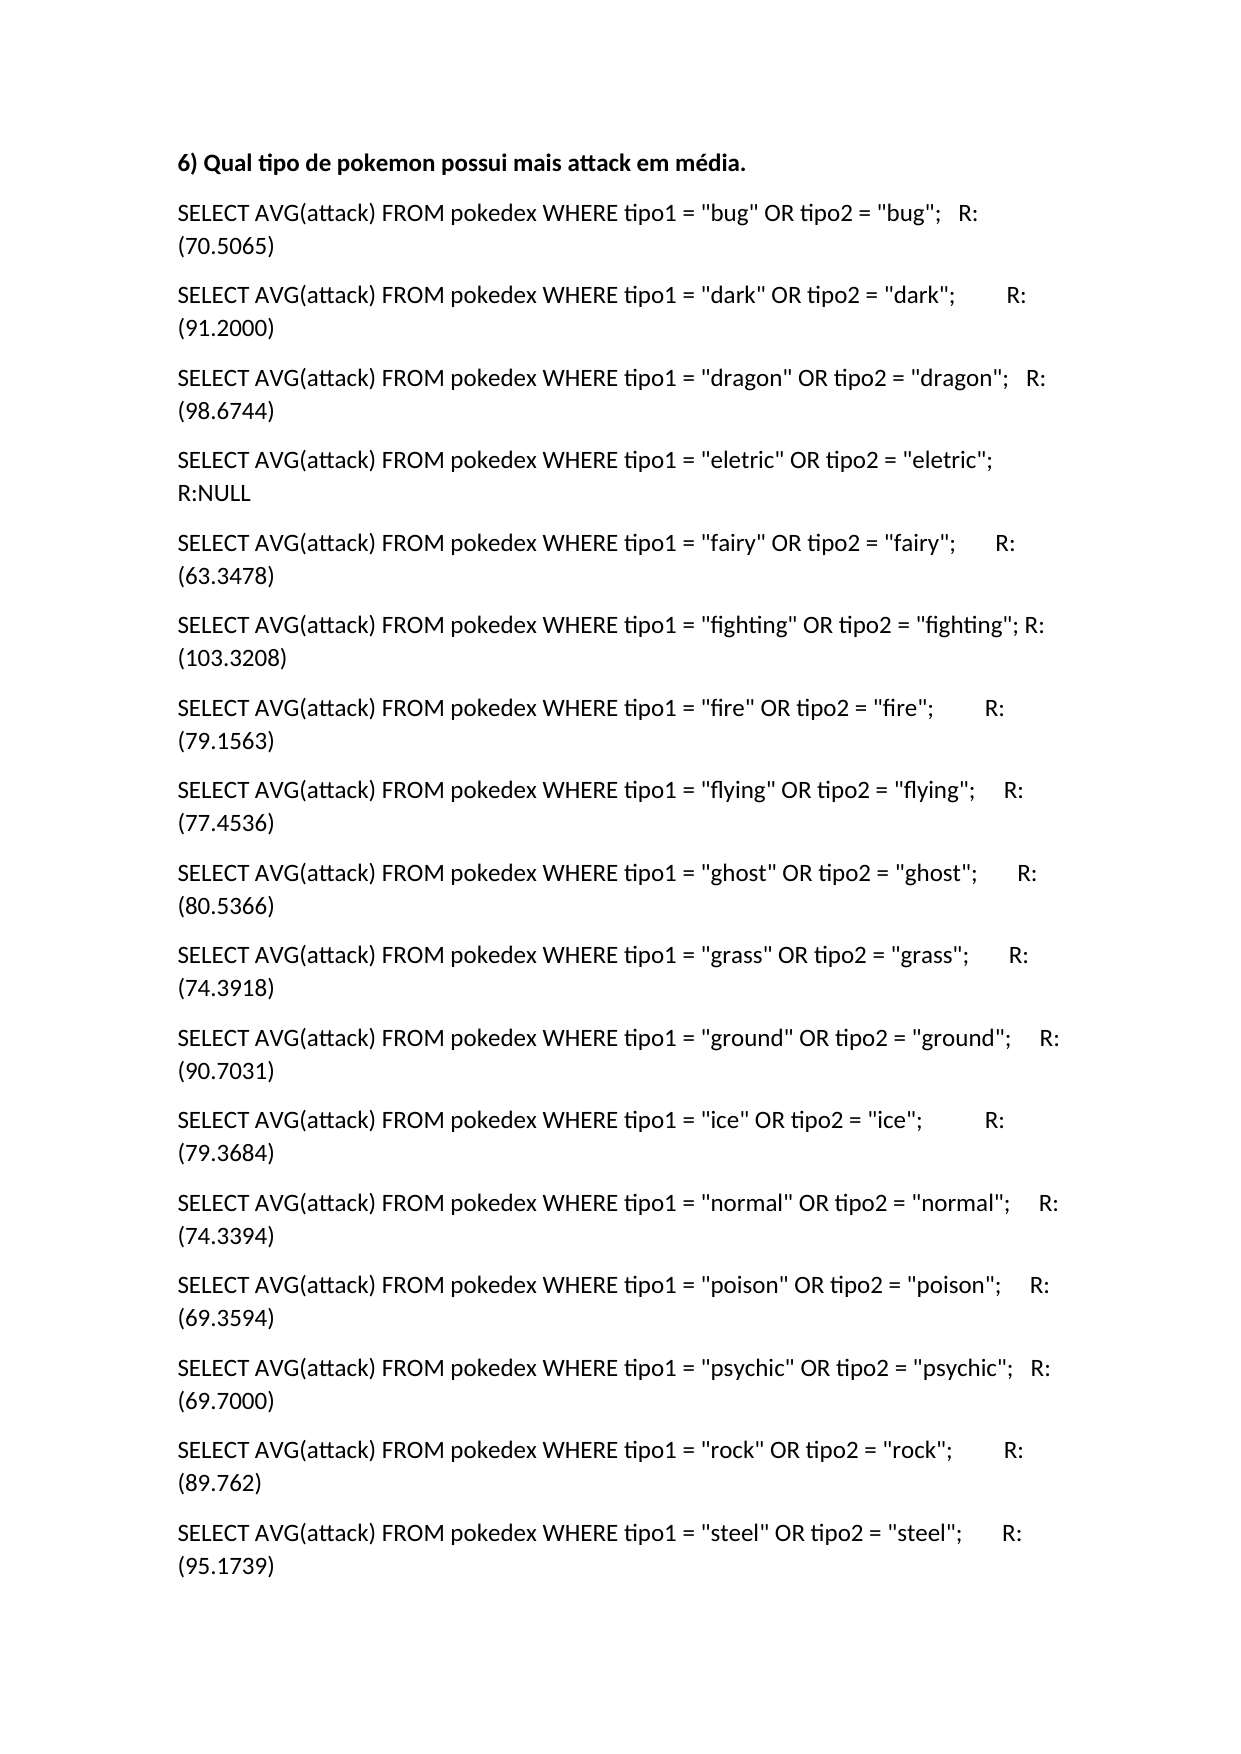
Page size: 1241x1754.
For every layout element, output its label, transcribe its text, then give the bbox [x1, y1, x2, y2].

text 6) Qual tipo de pokemon possui mais attack em média. [177, 148, 1063, 178]
text SELECT AVG(attack) FROM pokedex WHERE tipo1 = "bug" OR tipo2 = "bug"; R:(70.5065) [177, 197, 1063, 261]
text SELECT AVG(attack) FROM pokedex WHERE tipo1 = "eletric" OR tipo2 = "eletric"; R:NULL [177, 445, 1063, 508]
text SELECT AVG(attack) FROM pokedex WHERE tipo1 = "fighting" OR tipo2 = "fighting"; R:(103.3208) [177, 610, 1063, 673]
text SELECT AVG(attack) FROM pokedex WHERE tipo1 = "ghost" OR tipo2 = "ghost"; R:(80.5366) [177, 857, 1063, 921]
text SELECT AVG(attack) FROM pokedex WHERE tipo1 = "dark" OR tipo2 = "dark"; R:(91.2000) [177, 280, 1063, 343]
text SELECT AVG(attack) FROM pokedex WHERE tipo1 = "rock" OR tipo2 = "rock"; R:(89.762) [177, 1435, 1063, 1498]
text SELECT AVG(attack) FROM pokedex WHERE tipo1 = "grass" OR tipo2 = "grass"; R:(74.3918) [177, 940, 1063, 1003]
text SELECT AVG(attack) FROM pokedex WHERE tipo1 = "poison" OR tipo2 = "poison"; R:(69.3594) [177, 1270, 1063, 1333]
text SELECT AVG(attack) FROM pokedex WHERE tipo1 = "flying" OR tipo2 = "flying"; R:(77.4536) [177, 775, 1063, 838]
text SELECT AVG(attack) FROM pokedex WHERE tipo1 = "ice" OR tipo2 = "ice"; R:(79.3684) [177, 1105, 1063, 1168]
text SELECT AVG(attack) FROM pokedex WHERE tipo1 = "ground" OR tipo2 = "ground"; R:(90.7031) [177, 1022, 1063, 1086]
text SELECT AVG(attack) FROM pokedex WHERE tipo1 = "fire" OR tipo2 = "fire"; R:(79.1563) [177, 692, 1063, 756]
text SELECT AVG(attack) FROM pokedex WHERE tipo1 = "steel" OR tipo2 = "steel"; R:(95.1739) [177, 1517, 1063, 1581]
text SELECT AVG(attack) FROM pokedex WHERE tipo1 = "fairy" OR tipo2 = "fairy"; R:(63.3478) [177, 527, 1063, 591]
text SELECT AVG(attack) FROM pokedex WHERE tipo1 = "psychic" OR tipo2 = "psychic"; R:(69.7000) [177, 1352, 1063, 1416]
text SELECT AVG(attack) FROM pokedex WHERE tipo1 = "normal" OR tipo2 = "normal"; R:(74.3394) [177, 1187, 1063, 1251]
text SELECT AVG(attack) FROM pokedex WHERE tipo1 = "dragon" OR tipo2 = "dragon"; R:(98.6744) [177, 362, 1063, 426]
